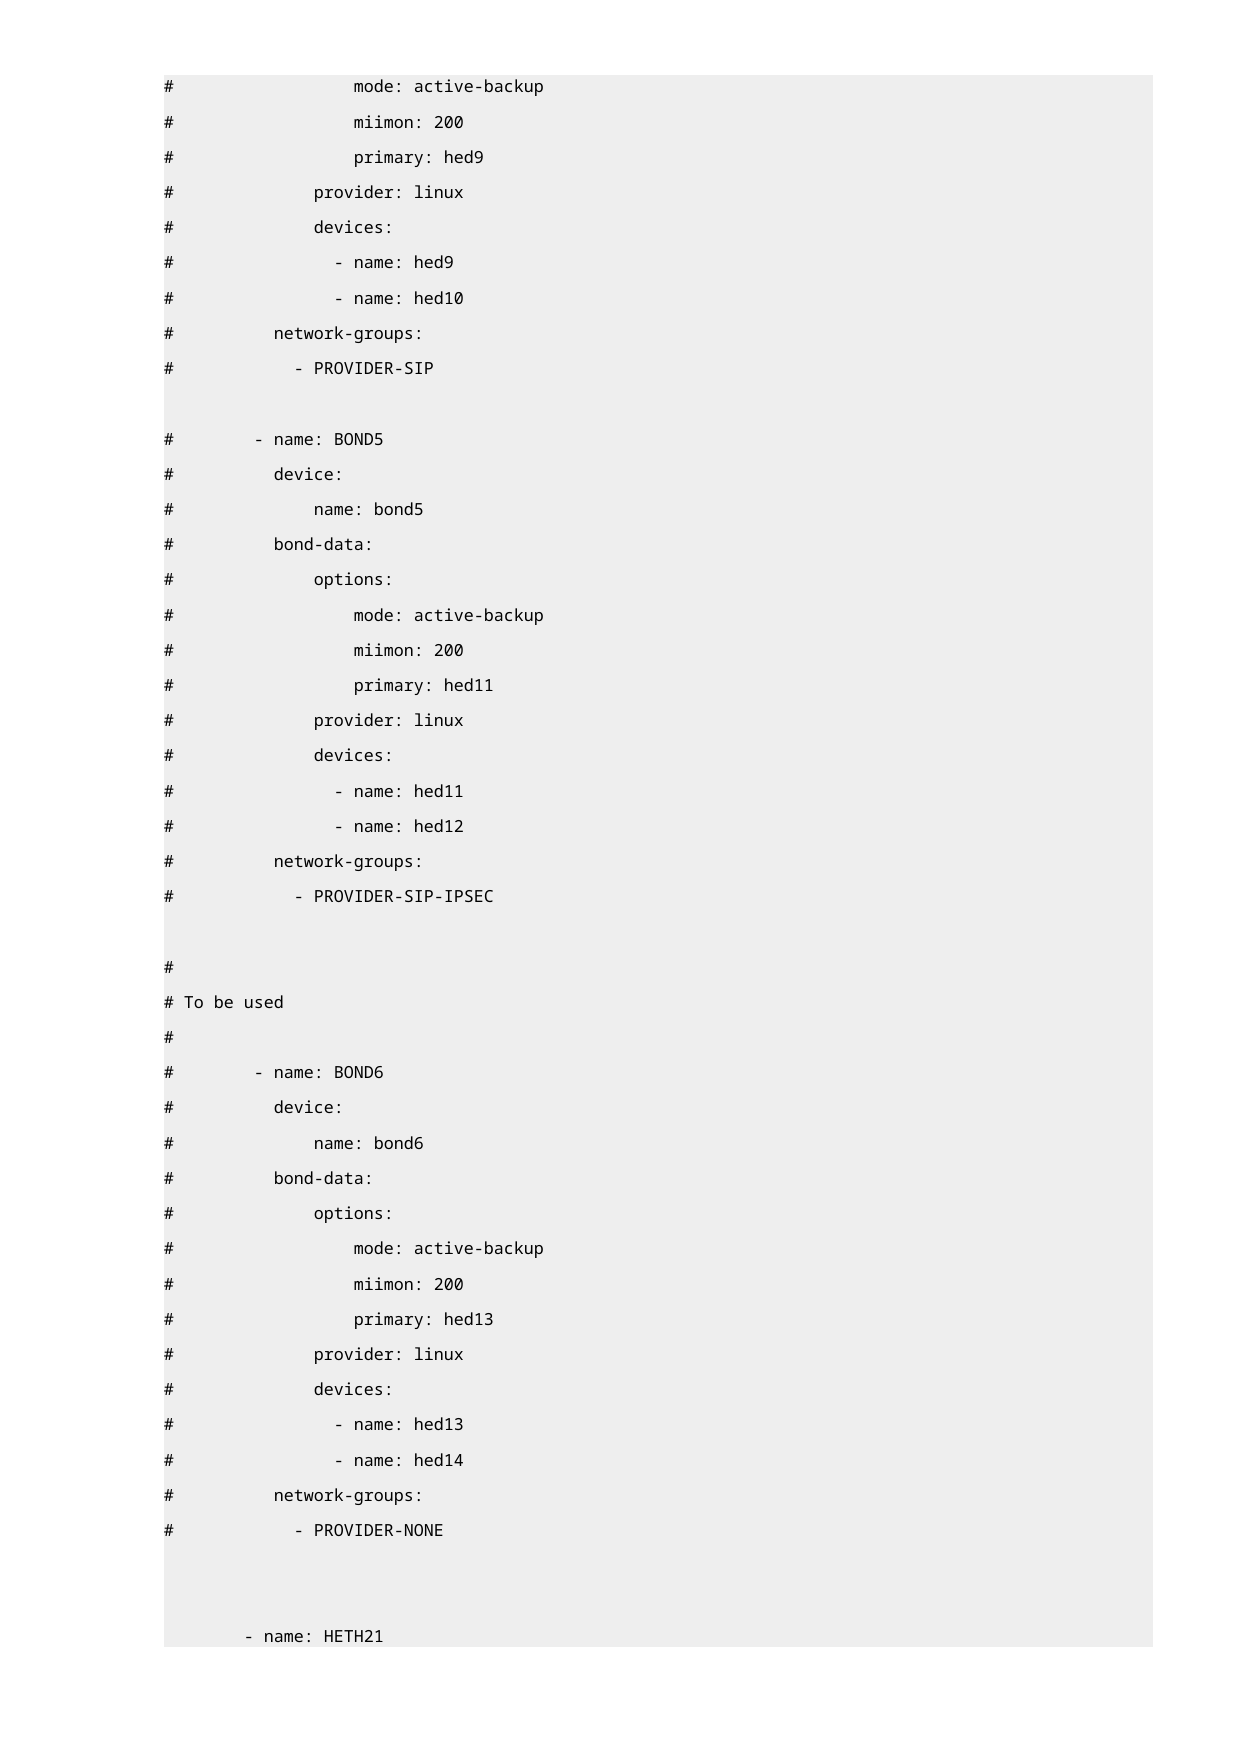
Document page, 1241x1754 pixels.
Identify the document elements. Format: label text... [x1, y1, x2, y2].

text # options: [164, 568, 1153, 591]
text # - name: hed12 [164, 814, 1153, 837]
text # device: [164, 462, 1153, 485]
text # primary: hed13 [164, 1307, 1153, 1330]
text # bond-data: [164, 1166, 1153, 1189]
text # [164, 955, 1153, 978]
text # - name: hed10 [164, 286, 1153, 309]
text # miimon: 200 [164, 1272, 1153, 1295]
text # name: bond5 [164, 497, 1153, 520]
text # - PROVIDER-SIP [164, 357, 1153, 379]
text # network-groups: [164, 321, 1153, 344]
text # - name: BOND5 [164, 427, 1153, 450]
text # name: bond6 [164, 1131, 1153, 1154]
text # mode: active-backup [164, 603, 1153, 626]
text # - name: hed14 [164, 1448, 1153, 1471]
text # - PROVIDER-NONE [164, 1518, 1153, 1541]
text # miimon: 200 [164, 638, 1153, 661]
text # primary: hed9 [164, 145, 1153, 168]
text # devices: [164, 216, 1153, 238]
text # devices: [164, 1378, 1153, 1400]
text # - name: hed9 [164, 251, 1153, 274]
text # - PROVIDER-SIP-IPSEC [164, 885, 1153, 907]
text # [164, 1026, 1153, 1048]
text # miimon: 200 [164, 110, 1153, 133]
text # provider: linux [164, 1342, 1153, 1365]
text # mode: active-backup [164, 75, 1153, 98]
text # provider: linux [164, 709, 1153, 731]
text # To be used [164, 990, 1153, 1013]
text # mode: active-backup [164, 1237, 1153, 1259]
text # - name: hed13 [164, 1413, 1153, 1436]
text - name: HETH21 [164, 1624, 1153, 1647]
text # devices: [164, 744, 1153, 767]
text # provider: linux [164, 181, 1153, 203]
text # device: [164, 1096, 1153, 1119]
text # bond-data: [164, 533, 1153, 555]
text # network-groups: [164, 1483, 1153, 1506]
text # network-groups: [164, 849, 1153, 872]
text # - name: BOND6 [164, 1061, 1153, 1083]
text # primary: hed11 [164, 673, 1153, 696]
text # - name: hed11 [164, 779, 1153, 802]
text # options: [164, 1202, 1153, 1224]
